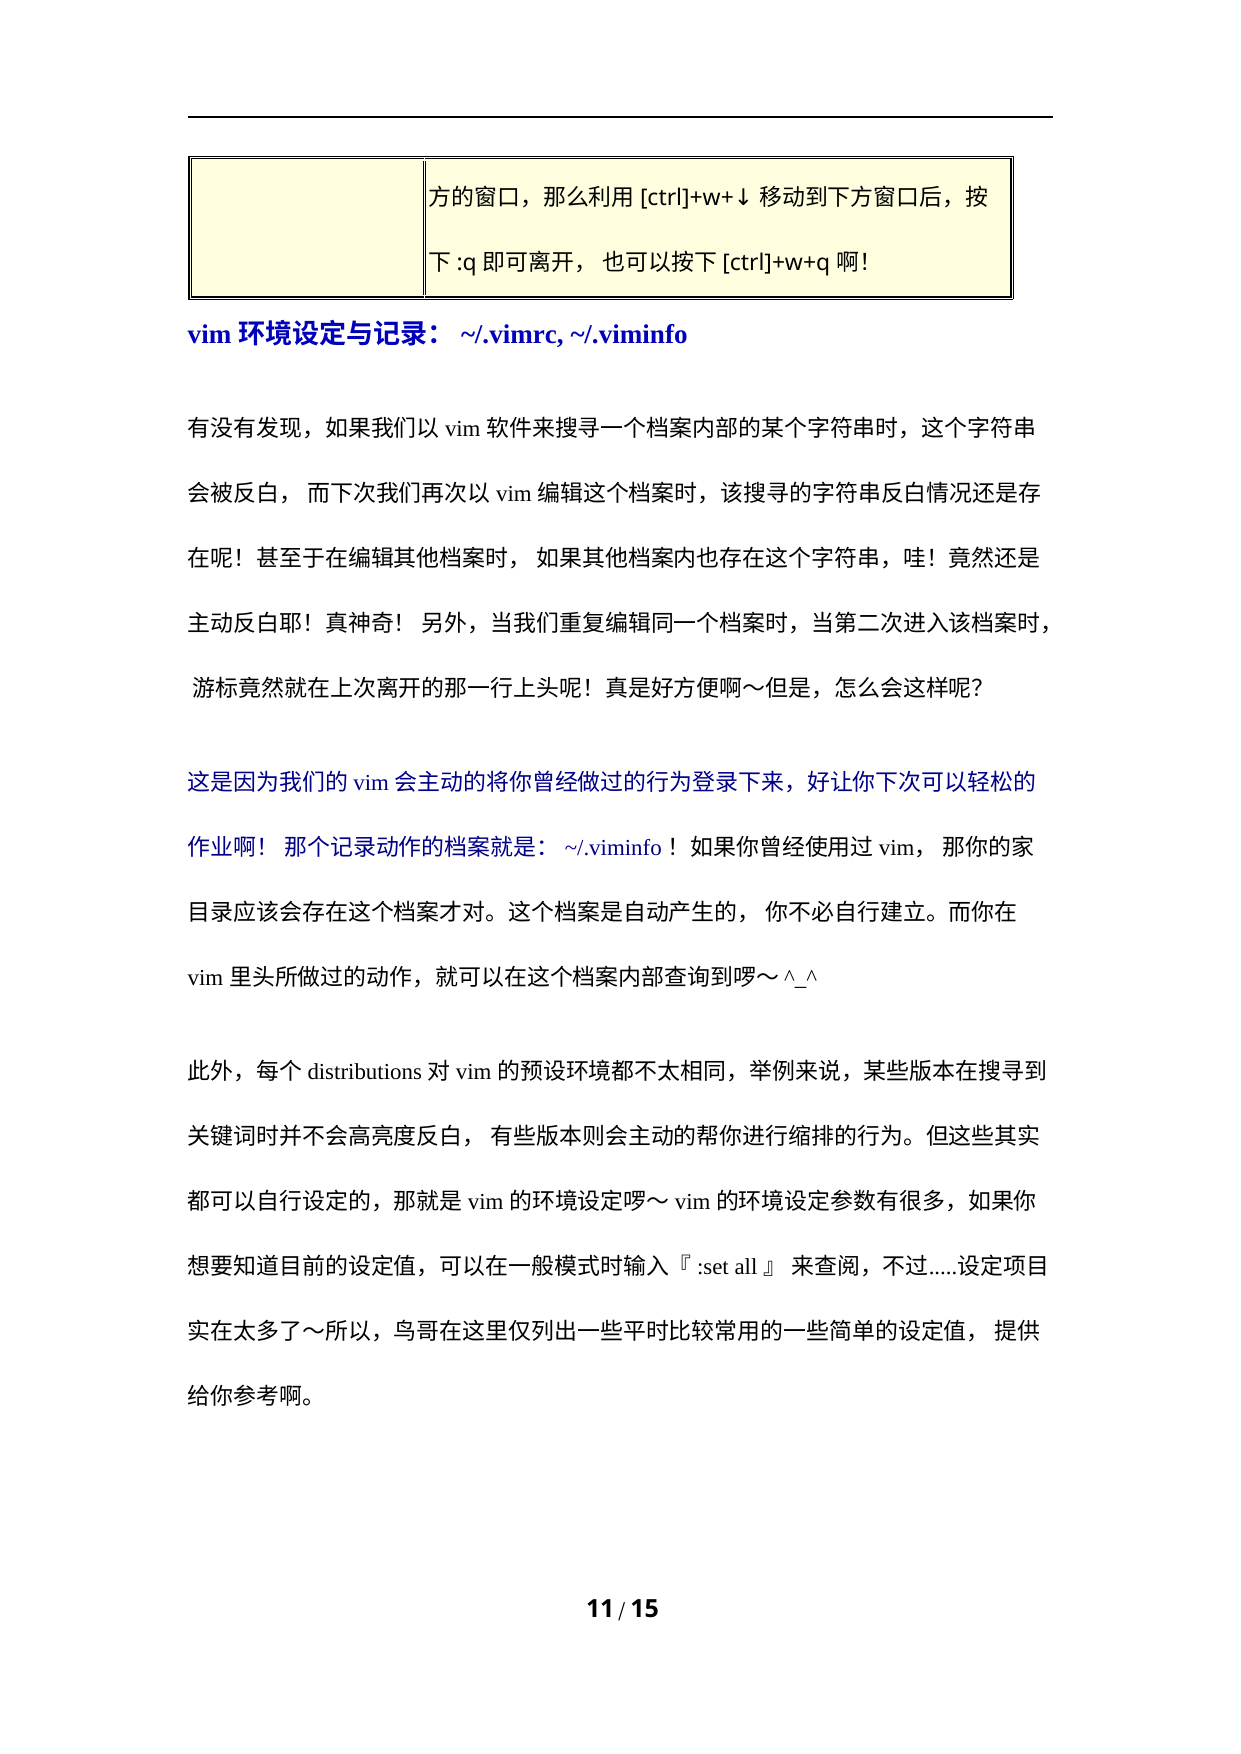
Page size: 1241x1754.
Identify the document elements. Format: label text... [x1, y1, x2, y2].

text vim 环境设定与记录： ~/.vimrc, ~/.viminfo [187, 299, 1053, 364]
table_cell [425, 159, 1010, 296]
text 此外，每个 distributions 对 vim 的预设环境都不太相同，举例来说，某些版本在搜寻到关键词时并不会高亮度反白， 有些版本则会主动的帮你进行缩排的行为。但这些其实都可以自行设定的，那就是 vim 的环境设定啰～ vim 的环境设定参数有很多，如果你想要知道目前的设定值，可以在一般模式时输入『 :set all 』 来查阅，不过.....设定项目实在太多了～所以，鸟哥在这里仅列出一些平时比较常用的一些简单的设定值， 提供给你参考啊。 [187, 1037, 1053, 1427]
text 这是因为我们的 vim 会主动的将你曾经做过的行为登录下来，好让你下次可以轻松的作业啊！ 那个记录动作的档案就是： ~/.viminfo ！如果你曾经使用过 vim， 那你的家目录应该会存在这个档案才对。这个档案是自动产生的， 你不必自行建立。而你在 vim 里头所做过的动作，就可以在这个档案内部查询到啰～ ^_^ [187, 748, 1053, 1008]
text 有没有发现，如果我们以 vim 软件来搜寻一个档案内部的某个字符串时，这个字符串会被反白， 而下次我们再次以 vim 编辑这个档案时，该搜寻的字符串反白情况还是存在呢！甚至于在编辑其他档案时， 如果其他档案内也存在这个字符串，哇！竟然还是主动反白耶！真神奇！ 另外，当我们重复编辑同一个档案时，当第二次进入该档案时， 游标竟然就在上次离开的那一行上头呢！真是好方便啊～但是，怎么会这样呢？ [187, 394, 1053, 719]
table_cell [ctrl]+w+ q [192, 159, 424, 296]
